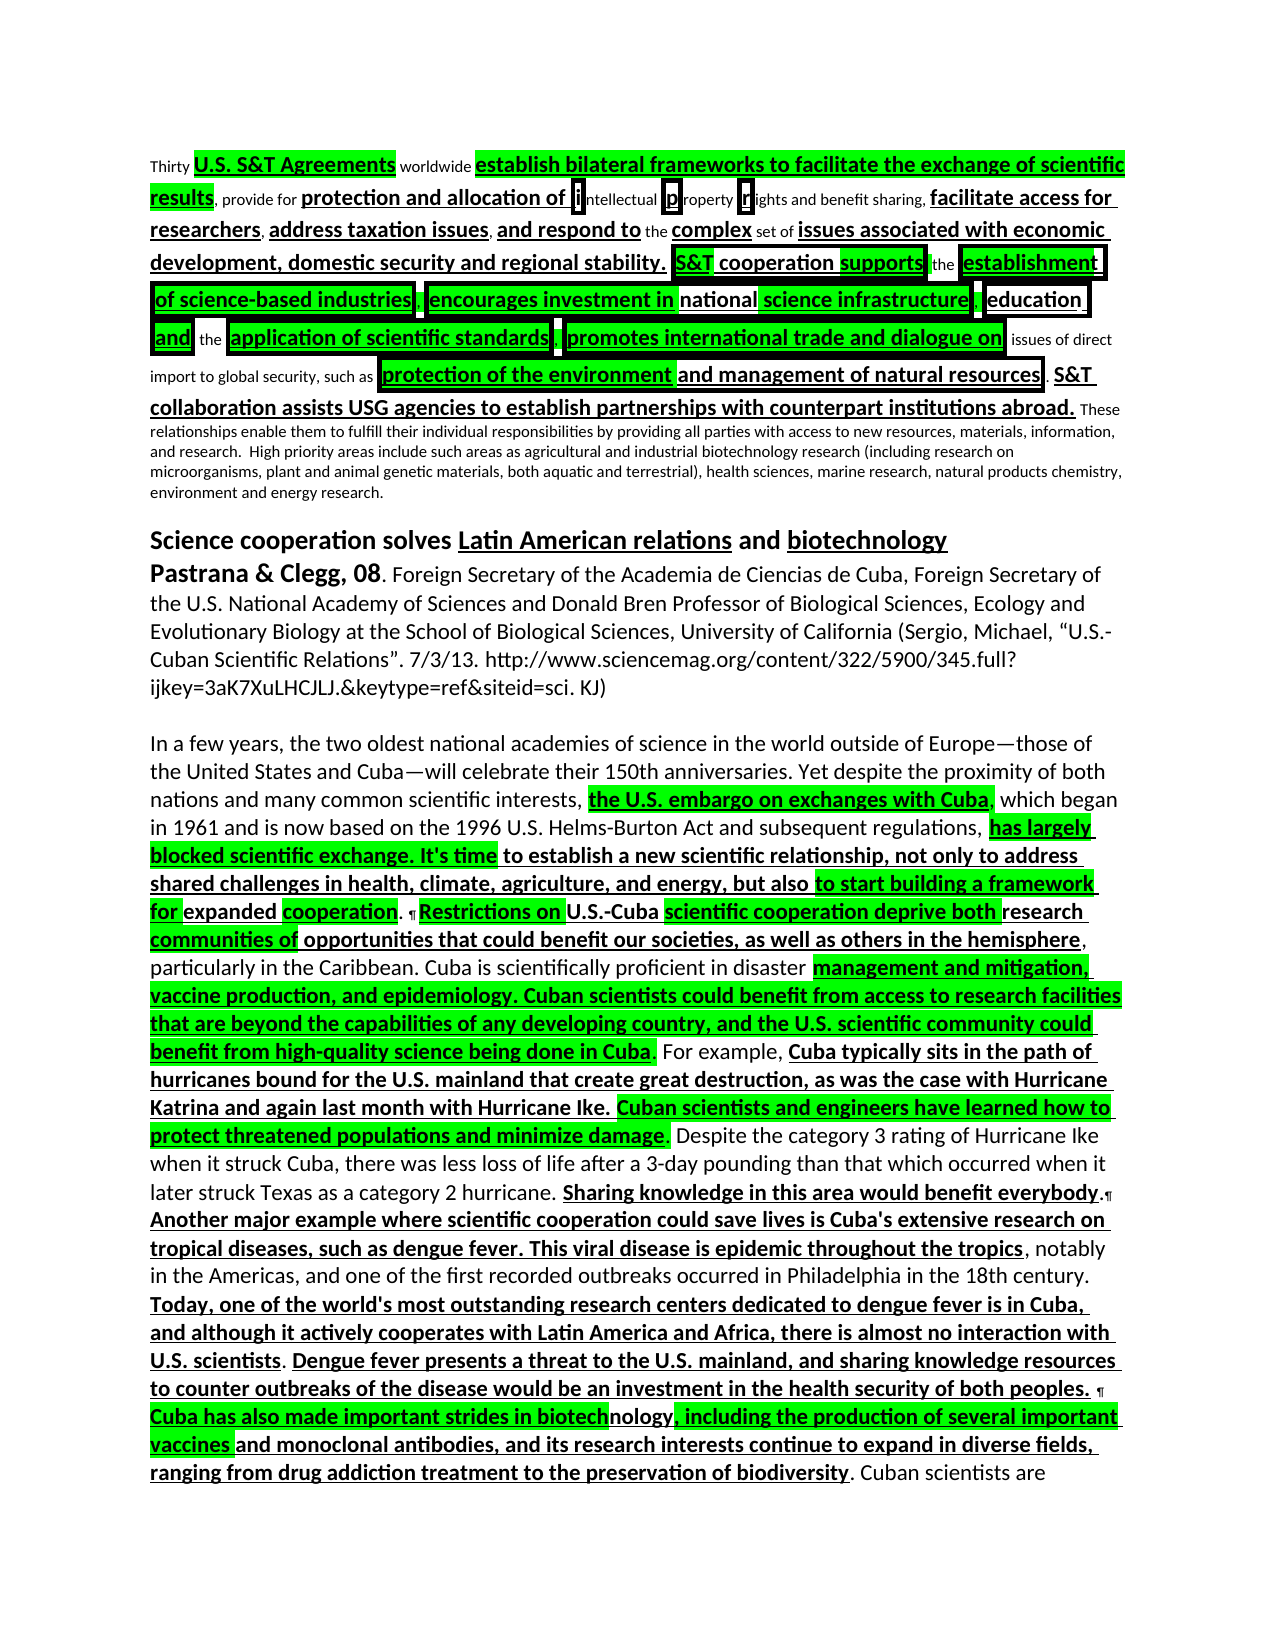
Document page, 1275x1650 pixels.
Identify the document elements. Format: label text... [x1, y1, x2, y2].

subtitle Science cooperation solves Latin American relations and biotechnology [150, 523, 1125, 556]
text Thirty U.S. S&T Agreements worldwide establish bilateral frameworks to facilitate the exchange of scientific results, provide for protection and allocation of intellectual property rights and benefit sharing, facilitate access for researchers, address taxation issues, and respond to the complex set of issues associated with economic development, domestic security and regional stability. S&T cooperation supports the establishment of science-based industries, encourages investment in national science infrastructure, education and the application of scientific standards, promotes international trade and dialogue on issues of direct import to global security, such as protection of the environment and management of natural resources. S&T collaboration assists USG agencies to establish partnerships with counterpart institutions abroad. These relationships enable them to fulfill their individual responsibilities by providing all parties with access to new resources, materials, information, and research. High priority areas include such areas as agricultural and industrial biotechnology research (including research on microorganisms, plant and animal genetic materials, both aquatic and terrestrial), health sciences, marine research, natural products chemistry, environment and energy research. [150, 150, 1125, 502]
text Pastrana & Clegg, 08. Foreign Secretary of the Academia de Ciencias de Cuba, Foreign Secretary of the U.S. National Academy of Sciences and Donald Bren Professor of Biological Sciences, Ecology and Evolutionary Biology at the School of Biological Sciences, University of California (Sergio, Michael, “U.S.-Cuban Scientific Relations”. 7/3/13. http://www.sciencemag.org/content/322/5900/345.full?ijkey=3aK7XuLHCJLJ.&keytype=ref&siteid=sci. KJ) [150, 556, 1125, 701]
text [150, 729, 1125, 1486]
